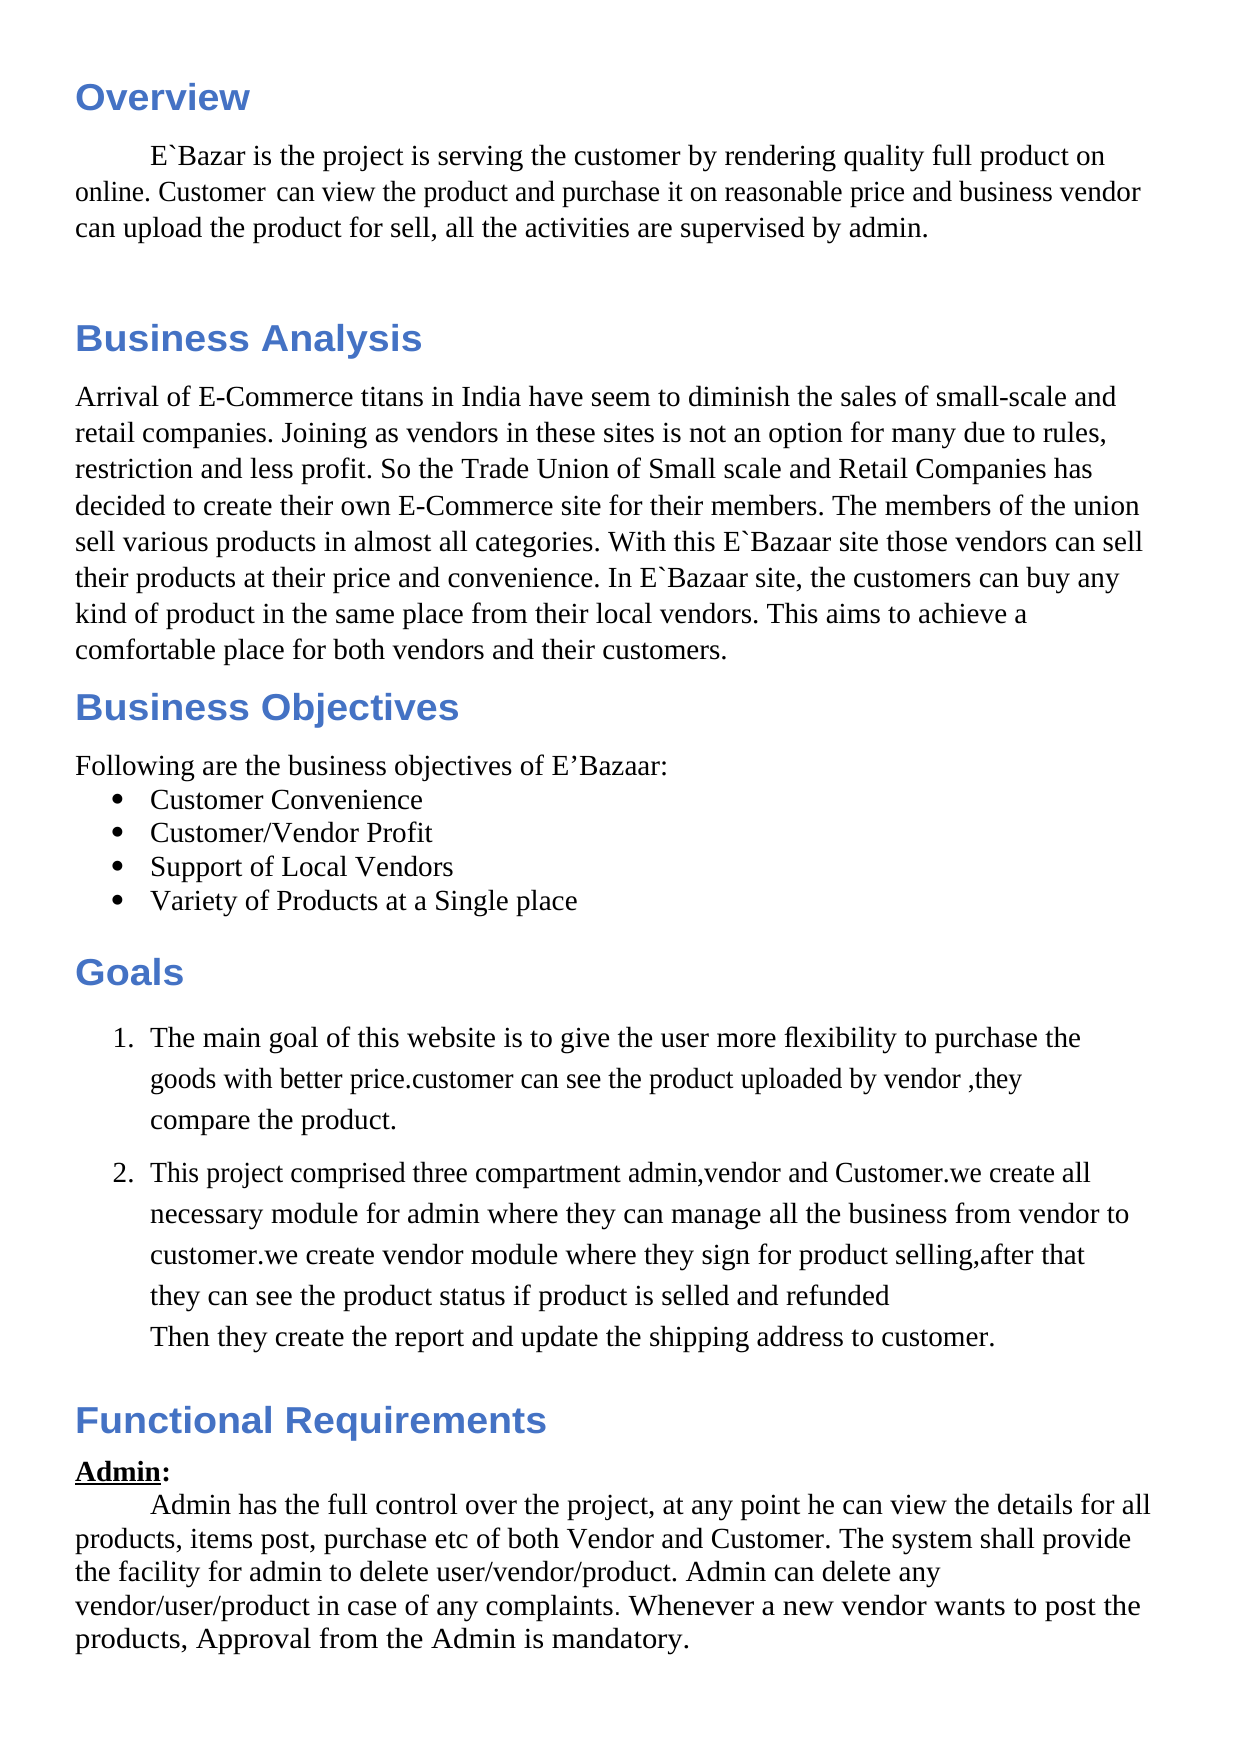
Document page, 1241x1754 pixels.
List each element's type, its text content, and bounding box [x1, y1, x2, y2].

list Customer Convenience [112, 782, 1165, 816]
text Business Analysis [75, 316, 1165, 359]
list Then they create the report and update the shipping address to customer. [150, 1319, 1165, 1352]
list The main goal of this website is to give the user more ﬂexibility to purchase the goods with better price.customer can see the product uploaded by vendor ,they compare the product. [112, 1020, 1107, 1136]
text Admin: [75, 1454, 1165, 1487]
list Variety of Products at a Single place [112, 883, 1165, 917]
text Goals [75, 950, 1165, 993]
list Customer/Vendor Profit [112, 816, 1165, 849]
text Functional Requirements [75, 1398, 1165, 1441]
text Arrival of E-Commerce titans in India have seem to diminish the sales of small-scale and retail companies. Joining as vendors in these sites is not an option for many due to rules, restriction and less profit. So the Trade Union of Small scale and Retail Companies has decided to create their own E-Commerce site for their members. The members of the union sell various products in almost all categories. With this E`Bazaar site those vendors can sell their products at their price and convenience. In E`Bazaar site, the customers can buy any kind of product in the same place from their local vendors. This aims to achieve a comfortable place for both vendors and their customers. [75, 379, 1165, 666]
list This project comprised three compartment admin,vendor and Customer.we create all necessary module for admin where they can manage all the business from vendor to customer.we create vendor module where they sign for product selling,after that they can see the product status if product is selled and refunded [112, 1155, 1138, 1311]
text E`Bazar is the project is serving the customer by rendering quality full product on online. Customer can view the product and purchase it on reasonable price and business vendor can upload the product for sell, all the activities are supervised by admin. [75, 138, 1165, 244]
text Business Objectives [75, 685, 1165, 728]
list Support of Local Vendors [112, 849, 1165, 883]
text Admin has the full control over the project, at any point he can view the details for all products, items post, purchase etc of both Vendor and Customer. The system shall provide the facility for admin to delete user/vendor/product. Admin can delete any vendor/user/product in case of any complaints. Whenever a new vendor wants to post the products, Approval from the Admin is mandatory. [75, 1487, 1165, 1655]
text Following are the business objectives of E’Bazaar: [75, 748, 1165, 782]
text Overview [75, 75, 1165, 118]
